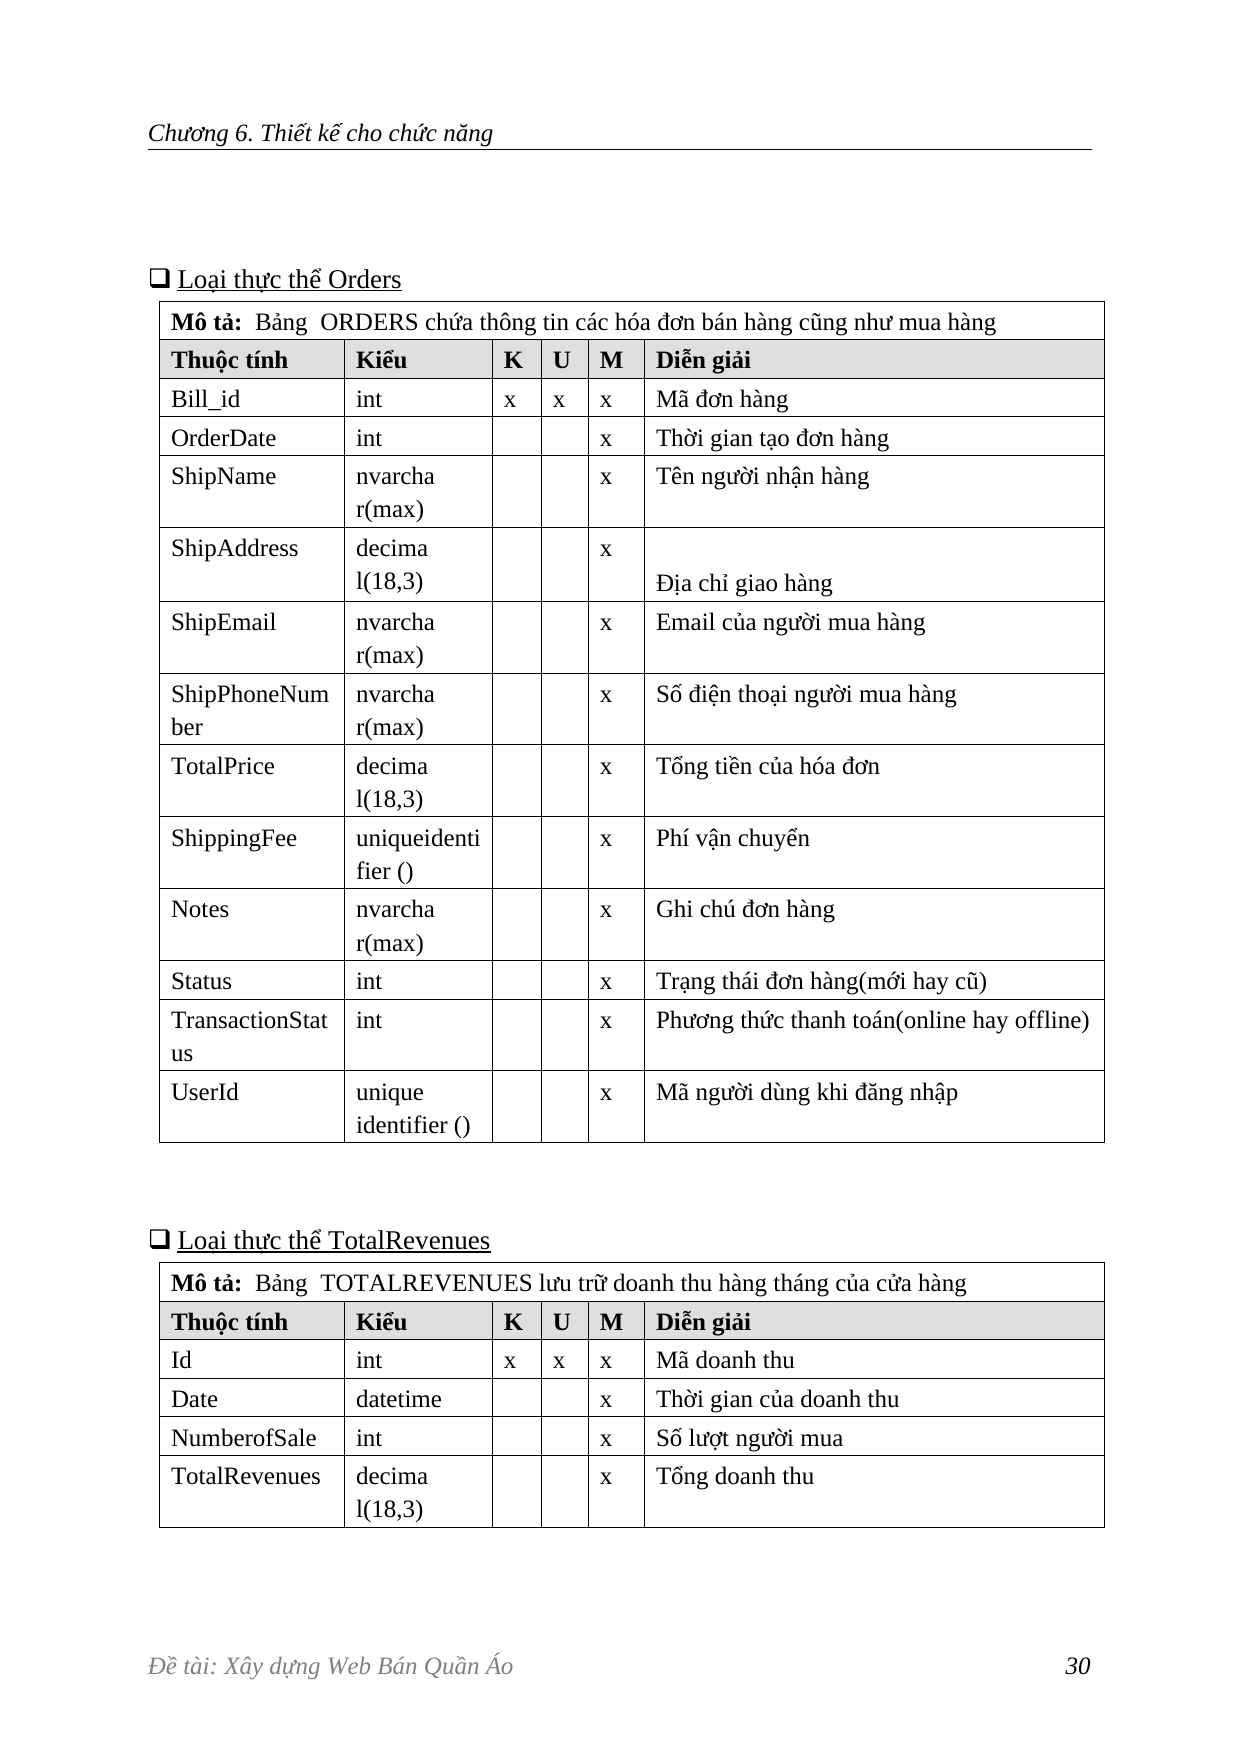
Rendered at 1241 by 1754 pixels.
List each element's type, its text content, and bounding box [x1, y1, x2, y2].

table_cell nvarchar(max) [345, 602, 492, 672]
table_cell int [345, 417, 492, 455]
table_cell Diễn giải [645, 340, 1104, 378]
table_cell int [345, 379, 492, 416]
table_cell [542, 961, 588, 998]
table_cell [542, 417, 588, 455]
table_cell [493, 528, 541, 601]
table_cell x [589, 1071, 644, 1142]
table_cell ShipEmail [160, 602, 344, 672]
table_cell TransactionStatus [160, 1000, 344, 1070]
table_cell x [589, 674, 644, 744]
table_cell ShipName [160, 456, 344, 527]
table_cell M [589, 1302, 644, 1339]
table_cell Mã đơn hàng [645, 379, 1104, 416]
table_cell Thời gian của doanh thu [645, 1379, 1104, 1416]
table_cell int [345, 1417, 492, 1455]
table_cell [542, 456, 588, 527]
table_cell x [589, 1340, 644, 1378]
table_cell decimal(18,3) [345, 745, 492, 816]
text Loại thực thể Orders [148, 263, 1092, 294]
table_cell datetime [345, 1379, 492, 1416]
table_cell M [589, 340, 644, 378]
table_cell [542, 674, 588, 744]
table_cell Bill_id [160, 379, 344, 416]
table_cell [493, 817, 541, 888]
table_cell NumberofSale [160, 1417, 344, 1455]
table_cell [493, 417, 541, 455]
table_cell K [493, 340, 541, 378]
table_cell Ghi chú đơn hàng [645, 889, 1104, 960]
table_cell [493, 1000, 541, 1070]
table_cell Tên người nhận hàng [645, 456, 1104, 527]
table_cell Tổng doanh thu [645, 1456, 1104, 1527]
table_cell [542, 889, 588, 960]
table_cell [542, 602, 588, 672]
table_cell x [589, 456, 644, 527]
table_cell [493, 674, 541, 744]
table_cell ShippingFee [160, 817, 344, 888]
table_cell [542, 1379, 588, 1416]
table_cell Tổng tiền của hóa đơn [645, 745, 1104, 816]
table_cell x [589, 417, 644, 455]
table_cell nvarchar(max) [345, 889, 492, 960]
table_cell ShipAddress [160, 528, 344, 601]
table_cell [542, 1456, 588, 1527]
table_cell int [345, 1000, 492, 1070]
table_cell [542, 528, 588, 601]
table_cell x [589, 1379, 644, 1416]
table_cell TotalRevenues [160, 1456, 344, 1527]
table_cell [493, 602, 541, 672]
table_cell Thuộc tính [160, 1302, 344, 1339]
table_cell decimal(18,3) [345, 1456, 492, 1527]
table_cell Diễn giải [645, 1302, 1104, 1339]
table_cell nvarchar(max) [345, 674, 492, 744]
table_cell U [542, 340, 588, 378]
table_cell [542, 1071, 588, 1142]
table_cell Thuộc tính [160, 340, 344, 378]
table_cell decimal(18,3) [345, 528, 492, 601]
table_cell [493, 745, 541, 816]
table_cell [493, 889, 541, 960]
table_cell TotalPrice [160, 745, 344, 816]
table_cell [493, 1071, 541, 1142]
table_cell [493, 1417, 541, 1455]
table_cell [542, 817, 588, 888]
table_cell Email của người mua hàng [645, 602, 1104, 672]
table_cell uniqueidentifier () [345, 817, 492, 888]
table_cell x [589, 961, 644, 998]
table_cell Địa chỉ giao hàng [645, 528, 1104, 601]
table_cell [542, 1417, 588, 1455]
table_cell int [345, 1340, 492, 1378]
table_cell UserId [160, 1071, 344, 1142]
table_cell [493, 1379, 541, 1416]
table_cell Notes [160, 889, 344, 960]
table_cell unique identifier () [345, 1071, 492, 1142]
table_cell Date [160, 1379, 344, 1416]
table_cell x [589, 379, 644, 416]
table_cell K [493, 1302, 541, 1339]
text Loại thực thể TotalRevenues [148, 1224, 1092, 1256]
table_cell x [589, 745, 644, 816]
table_cell x [493, 379, 541, 416]
table_cell x [589, 817, 644, 888]
table_cell Mã doanh thu [645, 1340, 1104, 1378]
table_cell [493, 456, 541, 527]
table_header Mô tả: Bảng TOTALREVENUES lưu trữ doanh thu hàng tháng của cửa hàng [160, 1263, 1104, 1301]
table_cell OrderDate [160, 417, 344, 455]
table_cell Kiểu [345, 340, 492, 378]
table_cell Trạng thái đơn hàng(mới hay cũ) [645, 961, 1104, 998]
table_cell x [542, 1340, 588, 1378]
table_cell x [589, 1456, 644, 1527]
table_cell Kiểu [345, 1302, 492, 1339]
table_cell x [589, 1000, 644, 1070]
table_cell Thời gian tạo đơn hàng [645, 417, 1104, 455]
table_cell x [589, 1417, 644, 1455]
table_cell [493, 961, 541, 998]
table_cell [493, 1456, 541, 1527]
table_header Mô tả: Bảng ORDERS chứa thông tin các hóa đơn bán hàng cũng như mua hàng [160, 302, 1104, 339]
table_cell x [589, 602, 644, 672]
table_cell x [542, 379, 588, 416]
table_cell U [542, 1302, 588, 1339]
table_cell nvarchar(max) [345, 456, 492, 527]
table_cell [542, 745, 588, 816]
table_cell int [345, 961, 492, 998]
table_cell [542, 1000, 588, 1070]
table_cell Phí vận chuyển [645, 817, 1104, 888]
table_cell Phương thức thanh toán(online hay offline) [645, 1000, 1104, 1070]
table_cell Status [160, 961, 344, 998]
table_cell Số điện thoại người mua hàng [645, 674, 1104, 744]
table_cell ShipPhoneNumber [160, 674, 344, 744]
table_cell Mã người dùng khi đăng nhập [645, 1071, 1104, 1142]
table_cell Số lượt người mua [645, 1417, 1104, 1455]
table_cell x [493, 1340, 541, 1378]
table_cell Id [160, 1340, 344, 1378]
table_cell x [589, 528, 644, 601]
table_cell x [589, 889, 644, 960]
